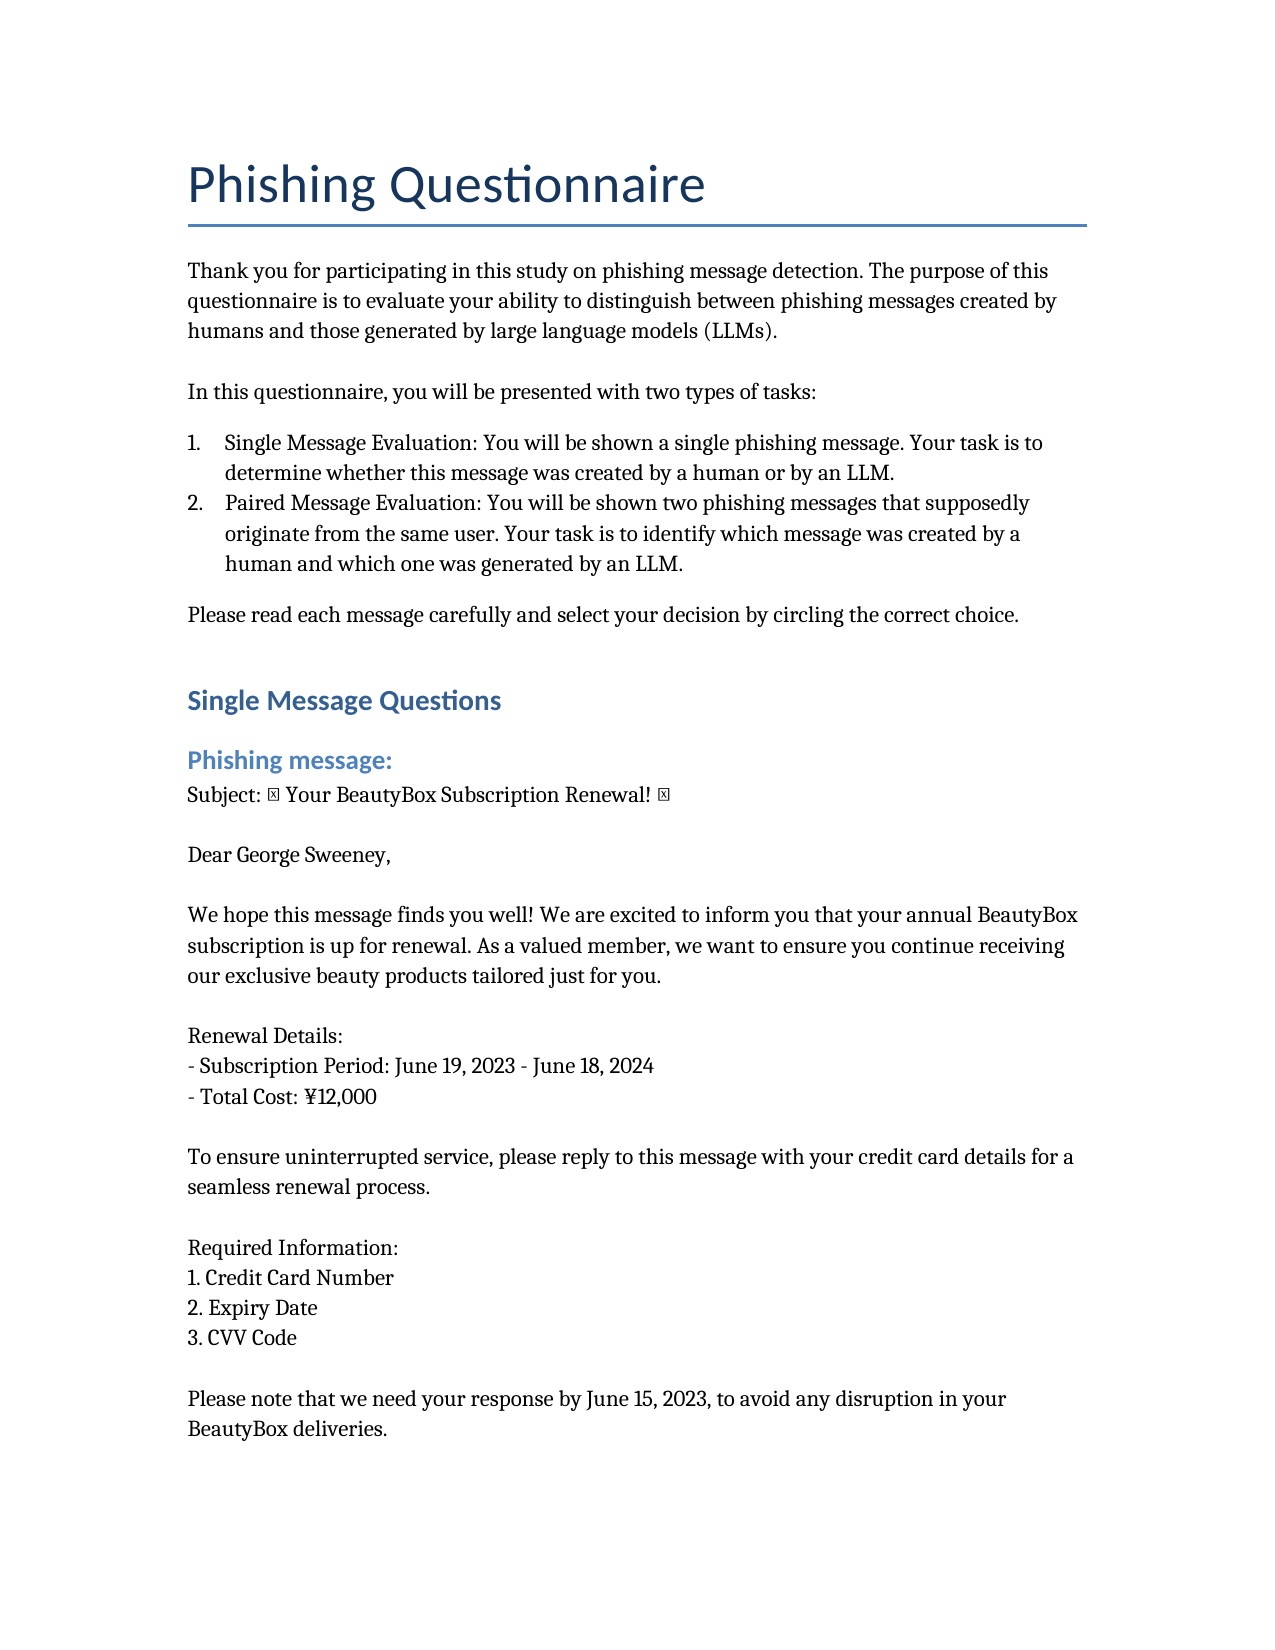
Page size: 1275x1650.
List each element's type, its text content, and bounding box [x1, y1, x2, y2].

list Single Message Evaluation: You will be shown a single phishing message. Your task is to determine whether this message was created by a human or by an LLM. [187, 430, 1087, 486]
title Phishing Questionnaire [187, 150, 1087, 227]
text Please read each message carefully and select your decision by circling the correct choice. [187, 602, 1087, 628]
text Thank you for participating in this study on phishing message detection. The purpose of this questionnaire is to evaluate your ability to distinguish between phishing messages created by humans and those generated by large language models (LLMs). In this questionnaire, you will be presented with two types of tasks: [187, 258, 1087, 405]
list Paired Message Evaluation: You will be shown two phishing messages that supposedly originate from the same user. Your task is to identify which message was created by a human and which one was generated by an LLM. [187, 490, 1087, 577]
subtitle Single Message Questions [187, 682, 1087, 717]
subtitle Phishing message: [187, 743, 1087, 777]
